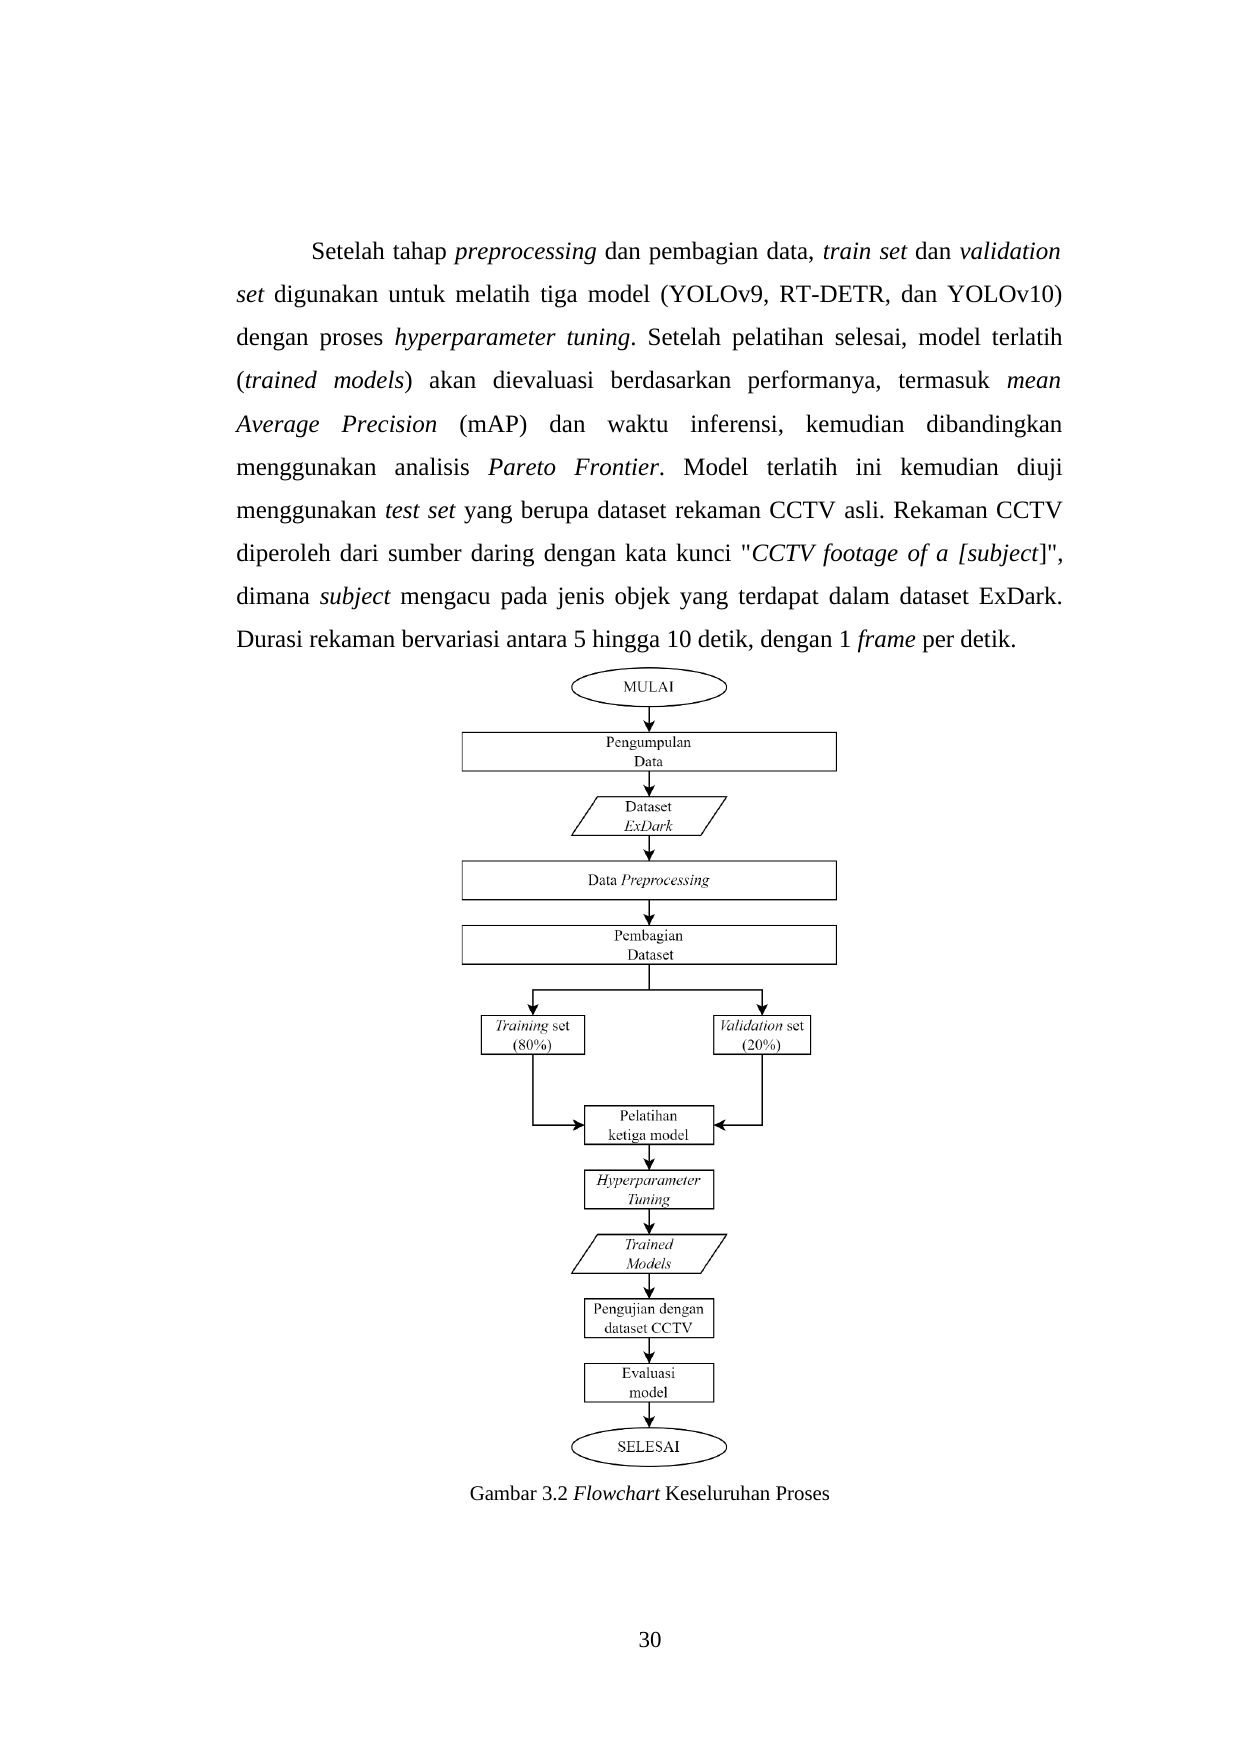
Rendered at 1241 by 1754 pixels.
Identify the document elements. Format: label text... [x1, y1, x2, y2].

text Setelah tahap preprocessing dan pembagian data, train set dan validation set digunakan untuk melatih tiga model (YOLOv9, RT-DETR, dan YOLOv10) dengan proses hyperparameter tuning. Setelah pelatihan selesai, model terlatih (trained models) akan dievaluasi berdasarkan performanya, termasuk mean Average Precision (mAP) dan waktu inferensi, kemudian dibandingkan menggunakan analisis Pareto Frontier. Model terlatih ini kemudian diuji menggunakan test set yang berupa dataset rekaman CCTV asli. Rekaman CCTV diperoleh dari sumber daring dengan kata kunci "CCTV footage of a [subject]", dimana subject mengacu pada jenis objek yang terdapat dalam dataset ExDark. Durasi rekaman bervariasi antara 5 hingga 10 detik, dengan 1 frame per detik. [236, 236, 1063, 653]
picture [461, 667, 838, 1468]
text Gambar 3.2 Flowchart Keseluruhan Proses [236, 1481, 1063, 1504]
